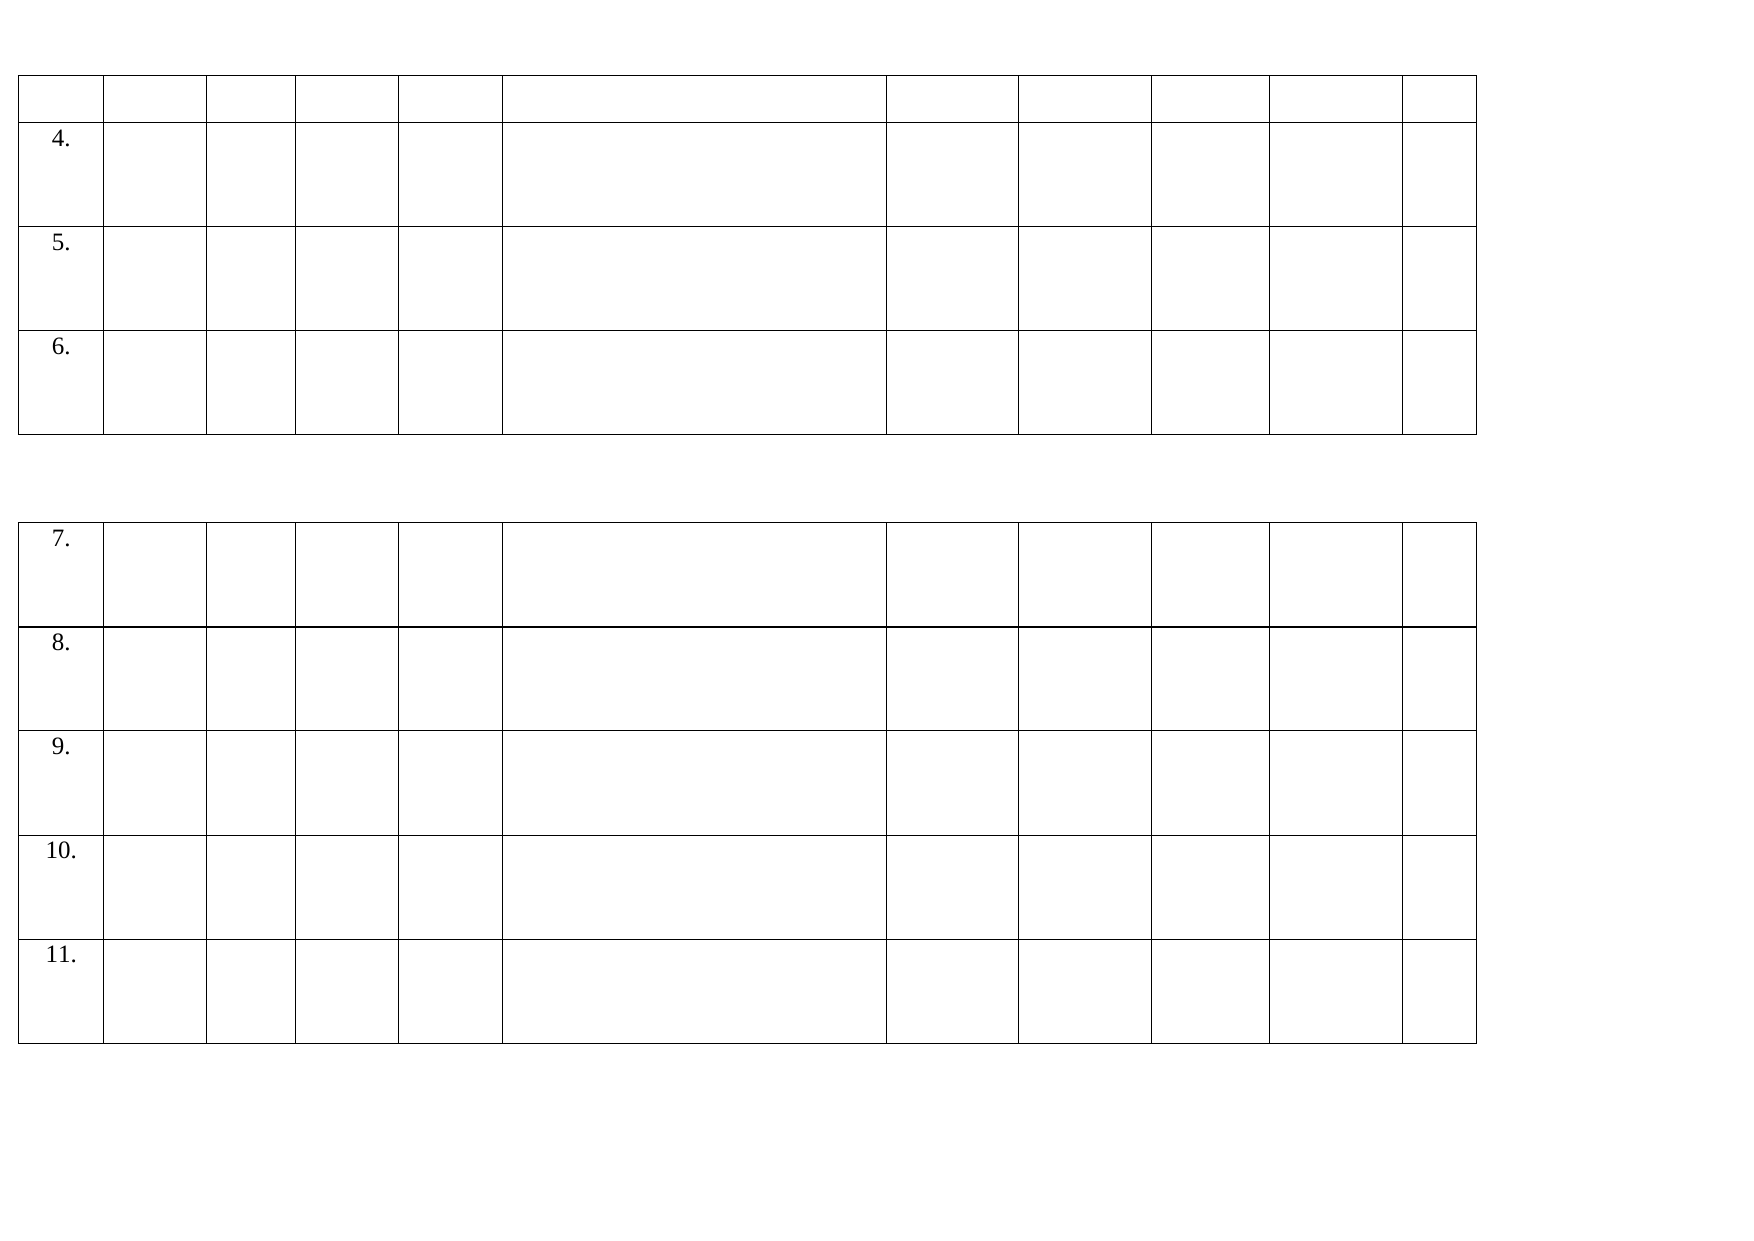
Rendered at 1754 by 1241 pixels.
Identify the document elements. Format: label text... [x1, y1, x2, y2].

table_cell [207, 123, 295, 226]
table_cell [296, 628, 398, 730]
table_cell [1403, 731, 1476, 834]
table_header [399, 523, 502, 626]
table_cell [503, 76, 886, 122]
table_cell [1403, 331, 1476, 434]
table_cell [207, 731, 295, 834]
table_cell [1270, 227, 1402, 330]
table_cell [503, 836, 886, 938]
table_cell [887, 123, 1018, 226]
table_cell [296, 836, 398, 938]
table_cell [1403, 940, 1476, 1043]
table_cell [296, 331, 398, 434]
table_header [207, 523, 295, 626]
table_cell [887, 76, 1018, 122]
table_cell [399, 836, 502, 938]
table_cell [1270, 628, 1402, 730]
table_header [1152, 523, 1269, 626]
table_cell [887, 227, 1018, 330]
table_cell [887, 836, 1018, 938]
table_cell [399, 123, 502, 226]
table_cell [1403, 227, 1476, 330]
table_cell [104, 123, 206, 226]
table_cell 5. [19, 227, 103, 330]
table_cell 8. [19, 628, 103, 730]
table_cell [1019, 123, 1151, 226]
table_cell 10. [19, 836, 103, 938]
table_cell [503, 940, 886, 1043]
table_header [503, 523, 886, 626]
table_cell [104, 940, 206, 1043]
table_cell [1152, 227, 1269, 330]
table_cell [887, 940, 1018, 1043]
table_cell 9. [19, 731, 103, 834]
table_cell [1403, 628, 1476, 730]
table_cell [296, 227, 398, 330]
table_cell [399, 731, 502, 834]
table_cell [1270, 836, 1402, 938]
table_cell [1019, 731, 1151, 834]
table_cell [1152, 731, 1269, 834]
table_cell [1019, 227, 1151, 330]
table_cell [104, 76, 206, 122]
table_cell [104, 628, 206, 730]
table_cell 11. [19, 940, 103, 1043]
table_header [104, 523, 206, 626]
table_cell 3. [19, 76, 103, 122]
table_cell [1270, 76, 1402, 122]
table_cell [1019, 940, 1151, 1043]
table_cell [1019, 331, 1151, 434]
table_cell [1019, 76, 1151, 122]
table_header [887, 523, 1018, 626]
table_cell [399, 331, 502, 434]
table_cell [399, 940, 502, 1043]
table_cell [296, 76, 398, 122]
table_cell [503, 227, 886, 330]
table_cell [104, 227, 206, 330]
table_cell [104, 331, 206, 434]
table_cell [207, 628, 295, 730]
table_cell [887, 731, 1018, 834]
table_cell [1403, 836, 1476, 938]
table_cell [887, 628, 1018, 730]
table_cell [1152, 331, 1269, 434]
table_cell [1152, 76, 1269, 122]
table_cell [104, 731, 206, 834]
table_cell [207, 331, 295, 434]
table_cell [503, 731, 886, 834]
table_cell [296, 940, 398, 1043]
table_cell [207, 227, 295, 330]
table_header [1403, 523, 1476, 626]
table_cell [1019, 628, 1151, 730]
table_cell [503, 123, 886, 226]
table_header [1019, 523, 1151, 626]
table_header [1270, 523, 1402, 626]
table_cell 4. [19, 123, 103, 226]
table_cell [1403, 76, 1476, 122]
table_cell [503, 331, 886, 434]
table_header 7. [19, 523, 103, 626]
table_cell [1152, 940, 1269, 1043]
table_cell [1152, 836, 1269, 938]
table_cell [1152, 123, 1269, 226]
table_cell [296, 123, 398, 226]
table_cell [1270, 940, 1402, 1043]
table_cell [1152, 628, 1269, 730]
table_cell [296, 731, 398, 834]
table_cell [503, 628, 886, 730]
table_cell [399, 227, 502, 330]
table_cell 6. [19, 331, 103, 434]
table_cell [887, 331, 1018, 434]
table_cell [207, 836, 295, 938]
table_header [296, 523, 398, 626]
table_cell [1403, 123, 1476, 226]
table_cell [104, 836, 206, 938]
table_cell [1019, 836, 1151, 938]
table_cell [399, 76, 502, 122]
table_cell [1270, 123, 1402, 226]
table_cell [1270, 731, 1402, 834]
table_cell [207, 940, 295, 1043]
table_cell [1270, 331, 1402, 434]
table_cell [207, 76, 295, 122]
table_cell [399, 628, 502, 730]
